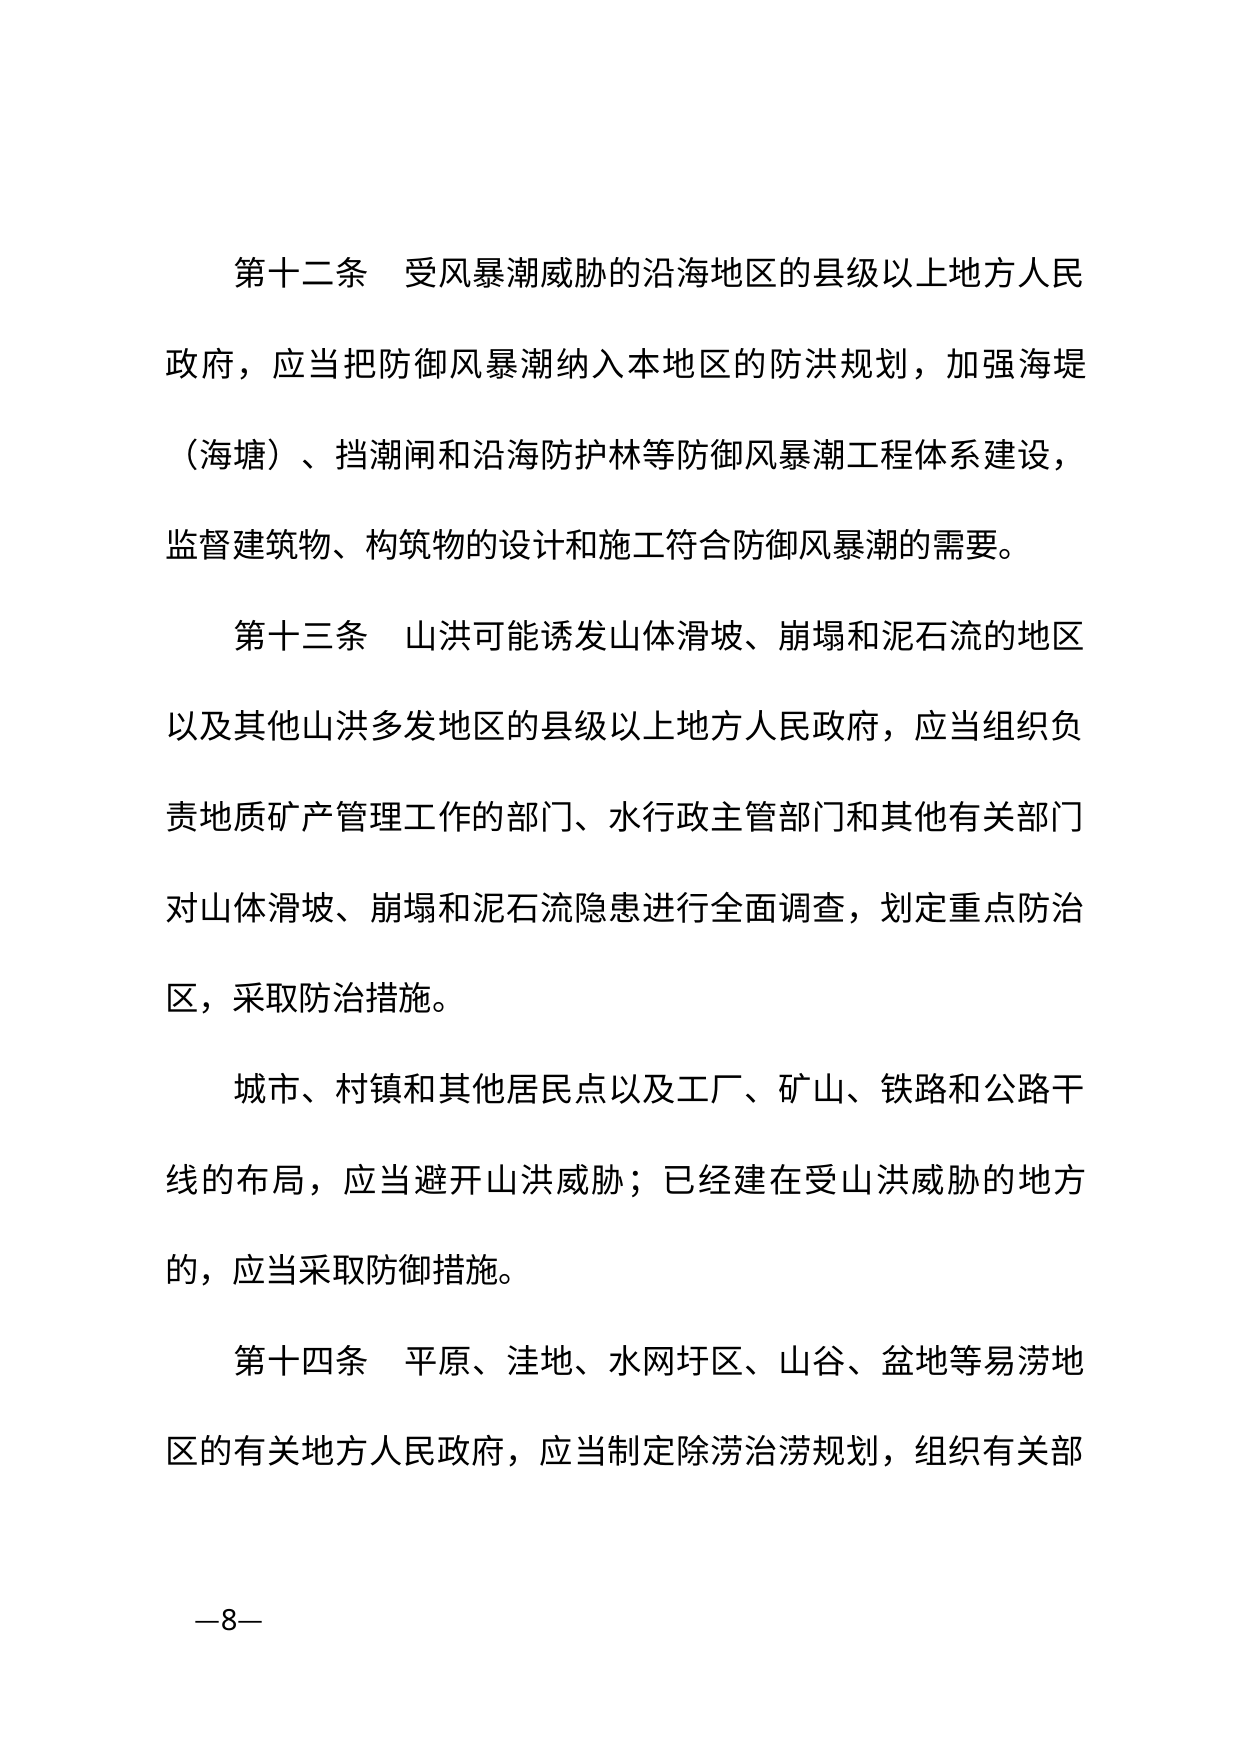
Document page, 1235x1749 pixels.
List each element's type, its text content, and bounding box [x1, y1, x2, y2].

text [165, 1313, 1087, 1495]
text 第十三条 山洪可能诱发山体滑坡、崩塌和泥石流的地区以及其他山洪多发地区的县级以上地方人民政府，应当组织负责地质矿产管理工作的部门、水行政主管部门和其他有关部门对山体滑坡、崩塌和泥石流隐患进行全面调查，划定重点防治区，采取防治措施。 [165, 588, 1087, 1042]
text 第十二条 受风暴潮威胁的沿海地区的县级以上地方人民政府，应当把防御风暴潮纳入本地区的防洪规划，加强海堤（海塘）、挡潮闸和沿海防护林等防御风暴潮工程体系建设，监督建筑物、构筑物的设计和施工符合防御风暴潮的需要。 [165, 226, 1087, 588]
text 城市、村镇和其他居民点以及工厂、矿山、铁路和公路干线的布局，应当避开山洪威胁；已经建在受山洪威胁的地方的，应当采取防御措施。 [165, 1042, 1087, 1313]
